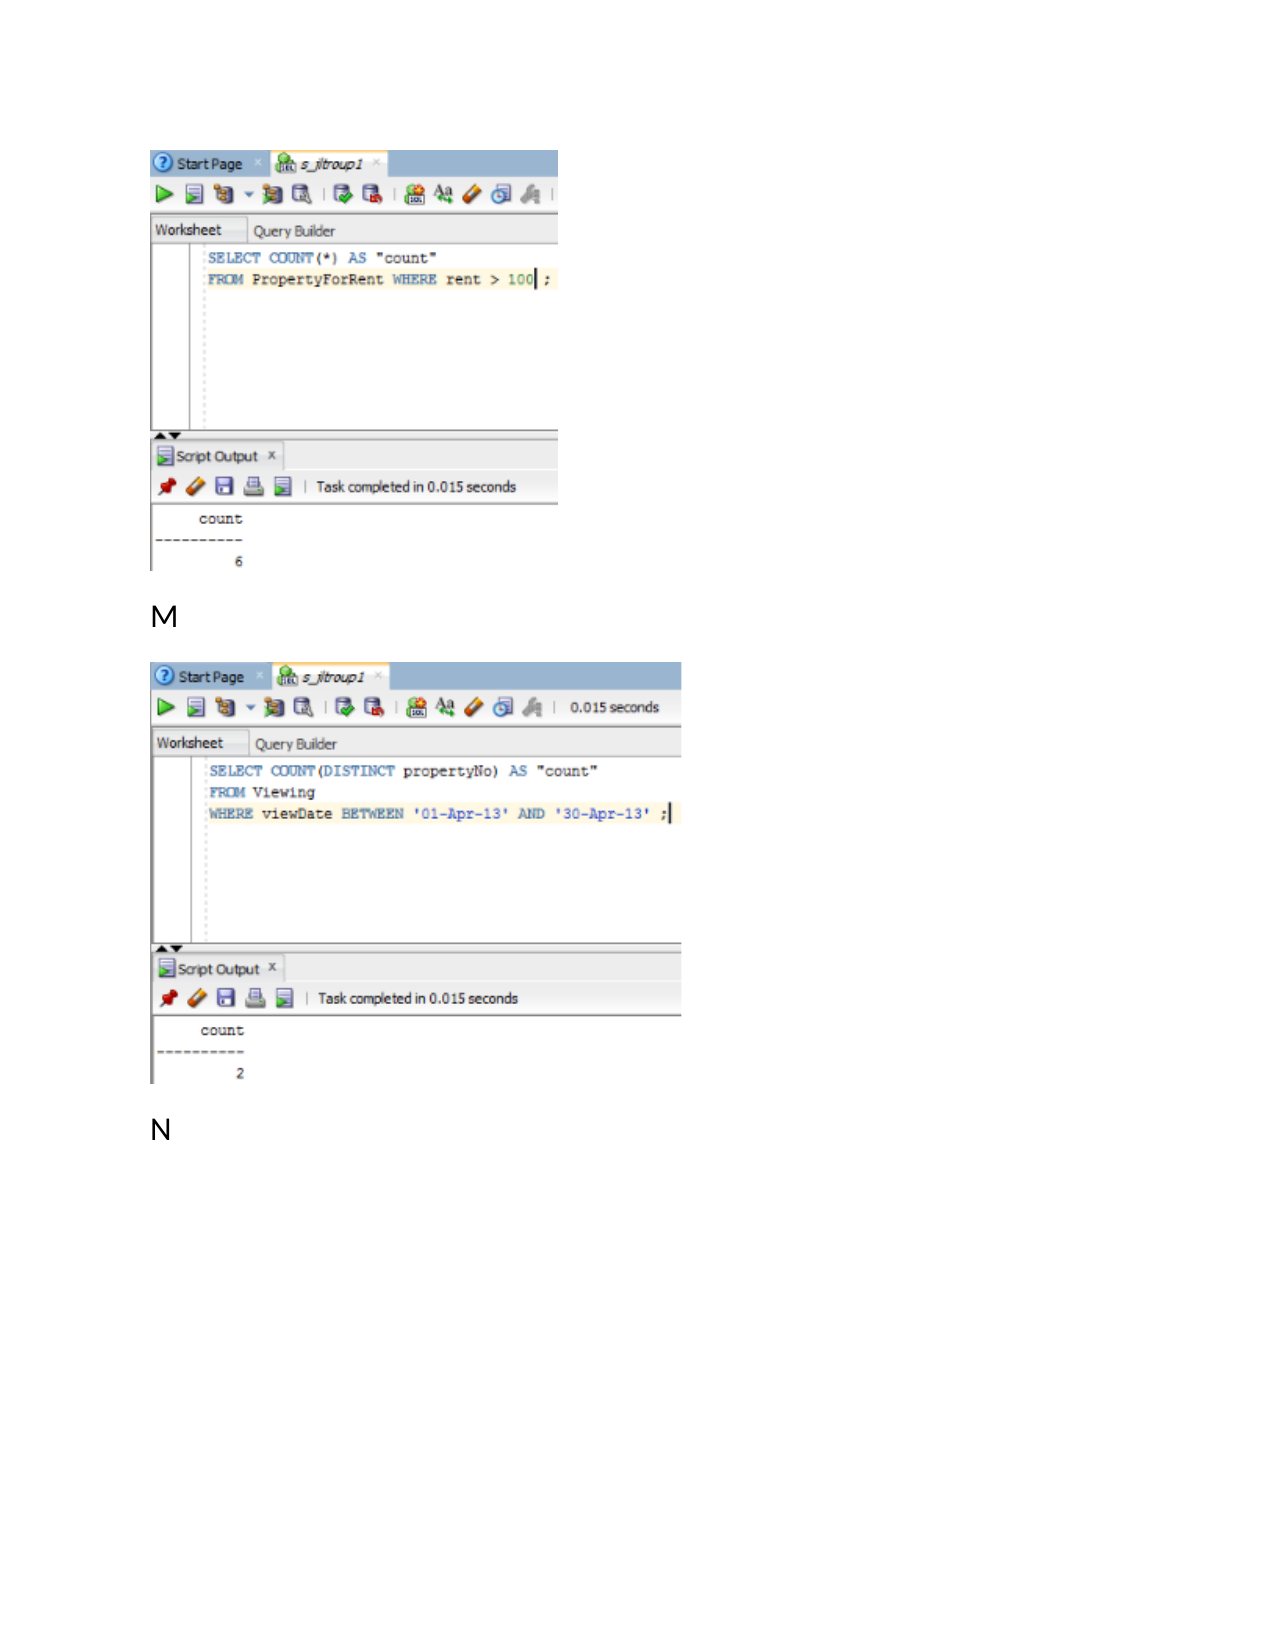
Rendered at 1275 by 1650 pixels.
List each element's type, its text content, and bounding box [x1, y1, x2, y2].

picture [150, 662, 682, 1084]
text M [150, 595, 1125, 636]
text N [150, 1108, 1125, 1149]
picture [150, 150, 558, 571]
